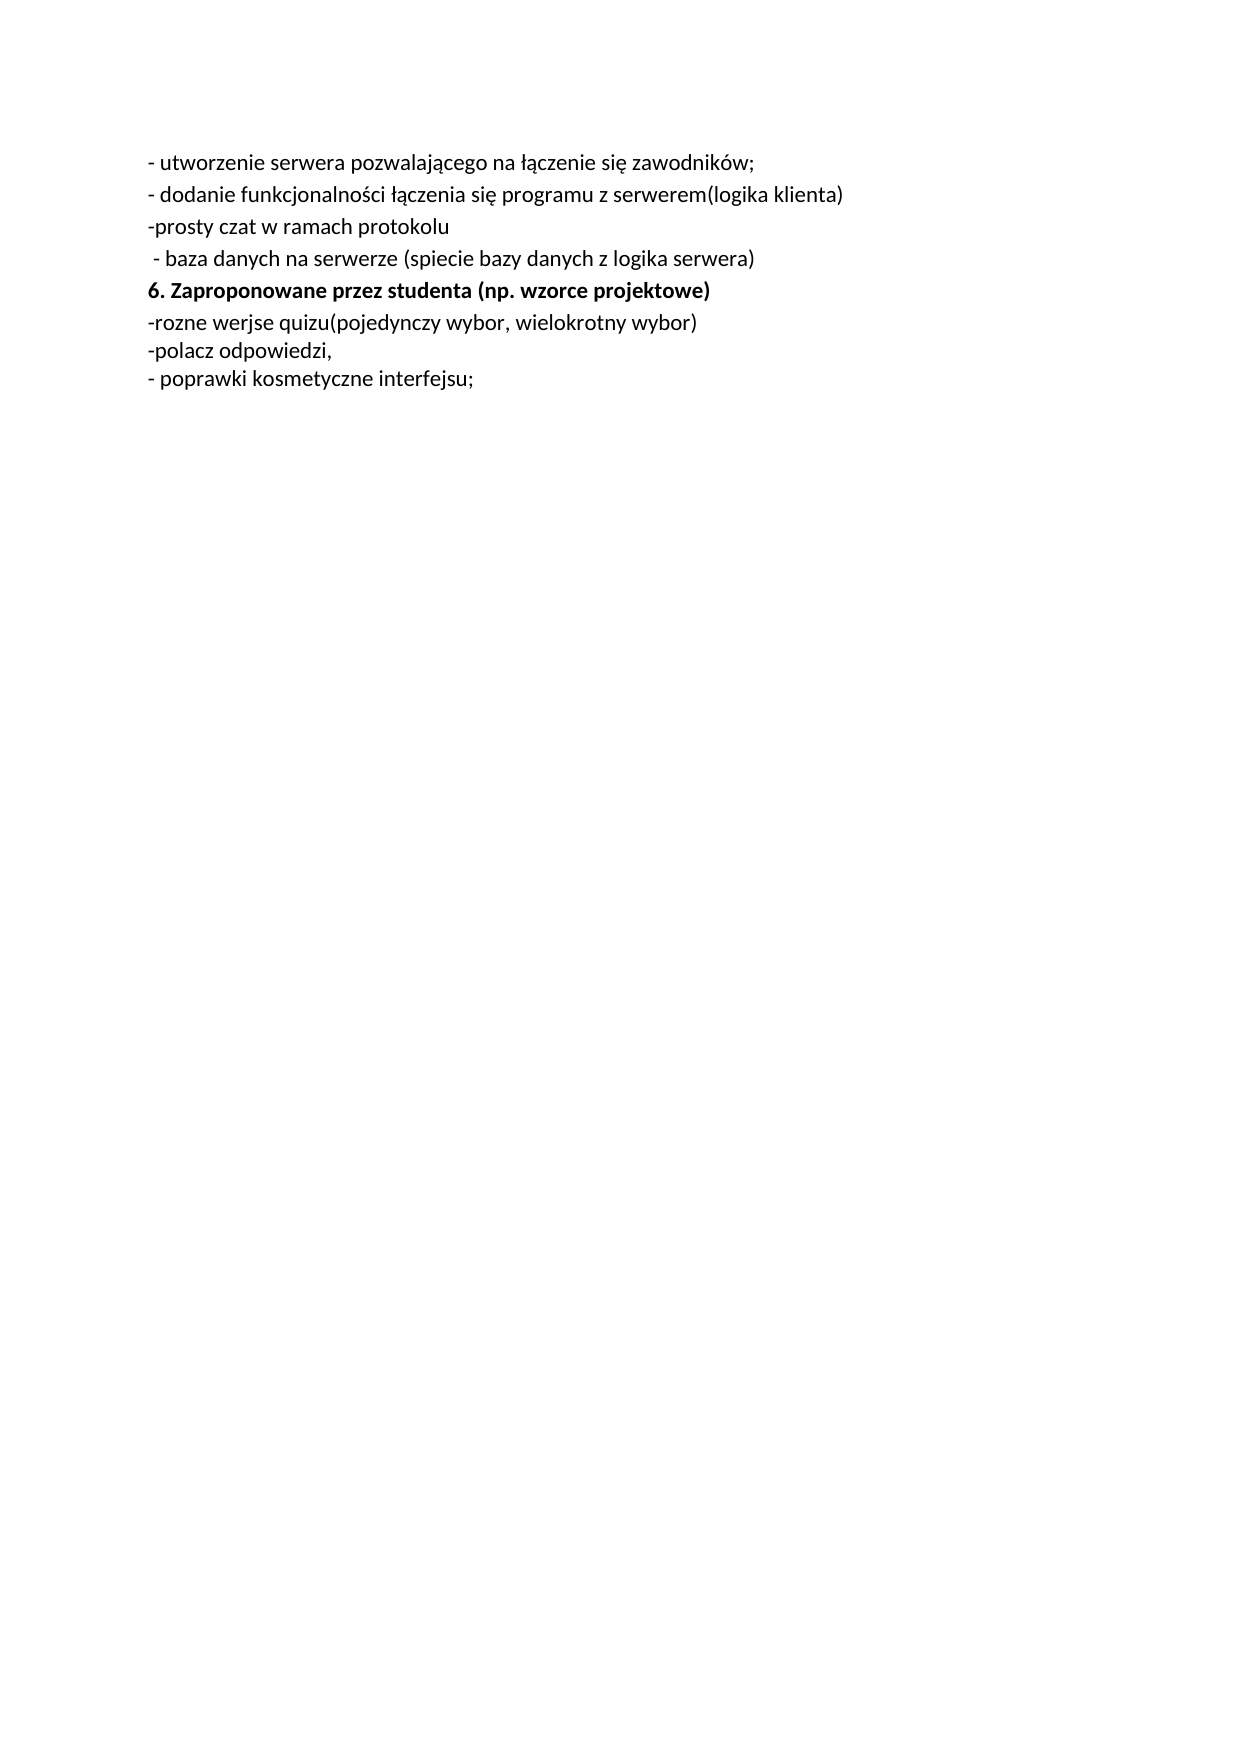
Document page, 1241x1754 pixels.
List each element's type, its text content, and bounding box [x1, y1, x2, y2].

text 6. Zaproponowane przez studenta (np. wzorce projektowe) [148, 276, 1093, 304]
text -polacz odpowiedzi, [148, 337, 1093, 364]
text - baza danych na serwerze (spiecie bazy danych z logika serwera) [148, 244, 1093, 272]
text - poprawki kosmetyczne interfejsu; [148, 364, 1093, 421]
text -rozne werjse quizu(pojedynczy wybor, wielokrotny wybor) [148, 308, 1093, 337]
